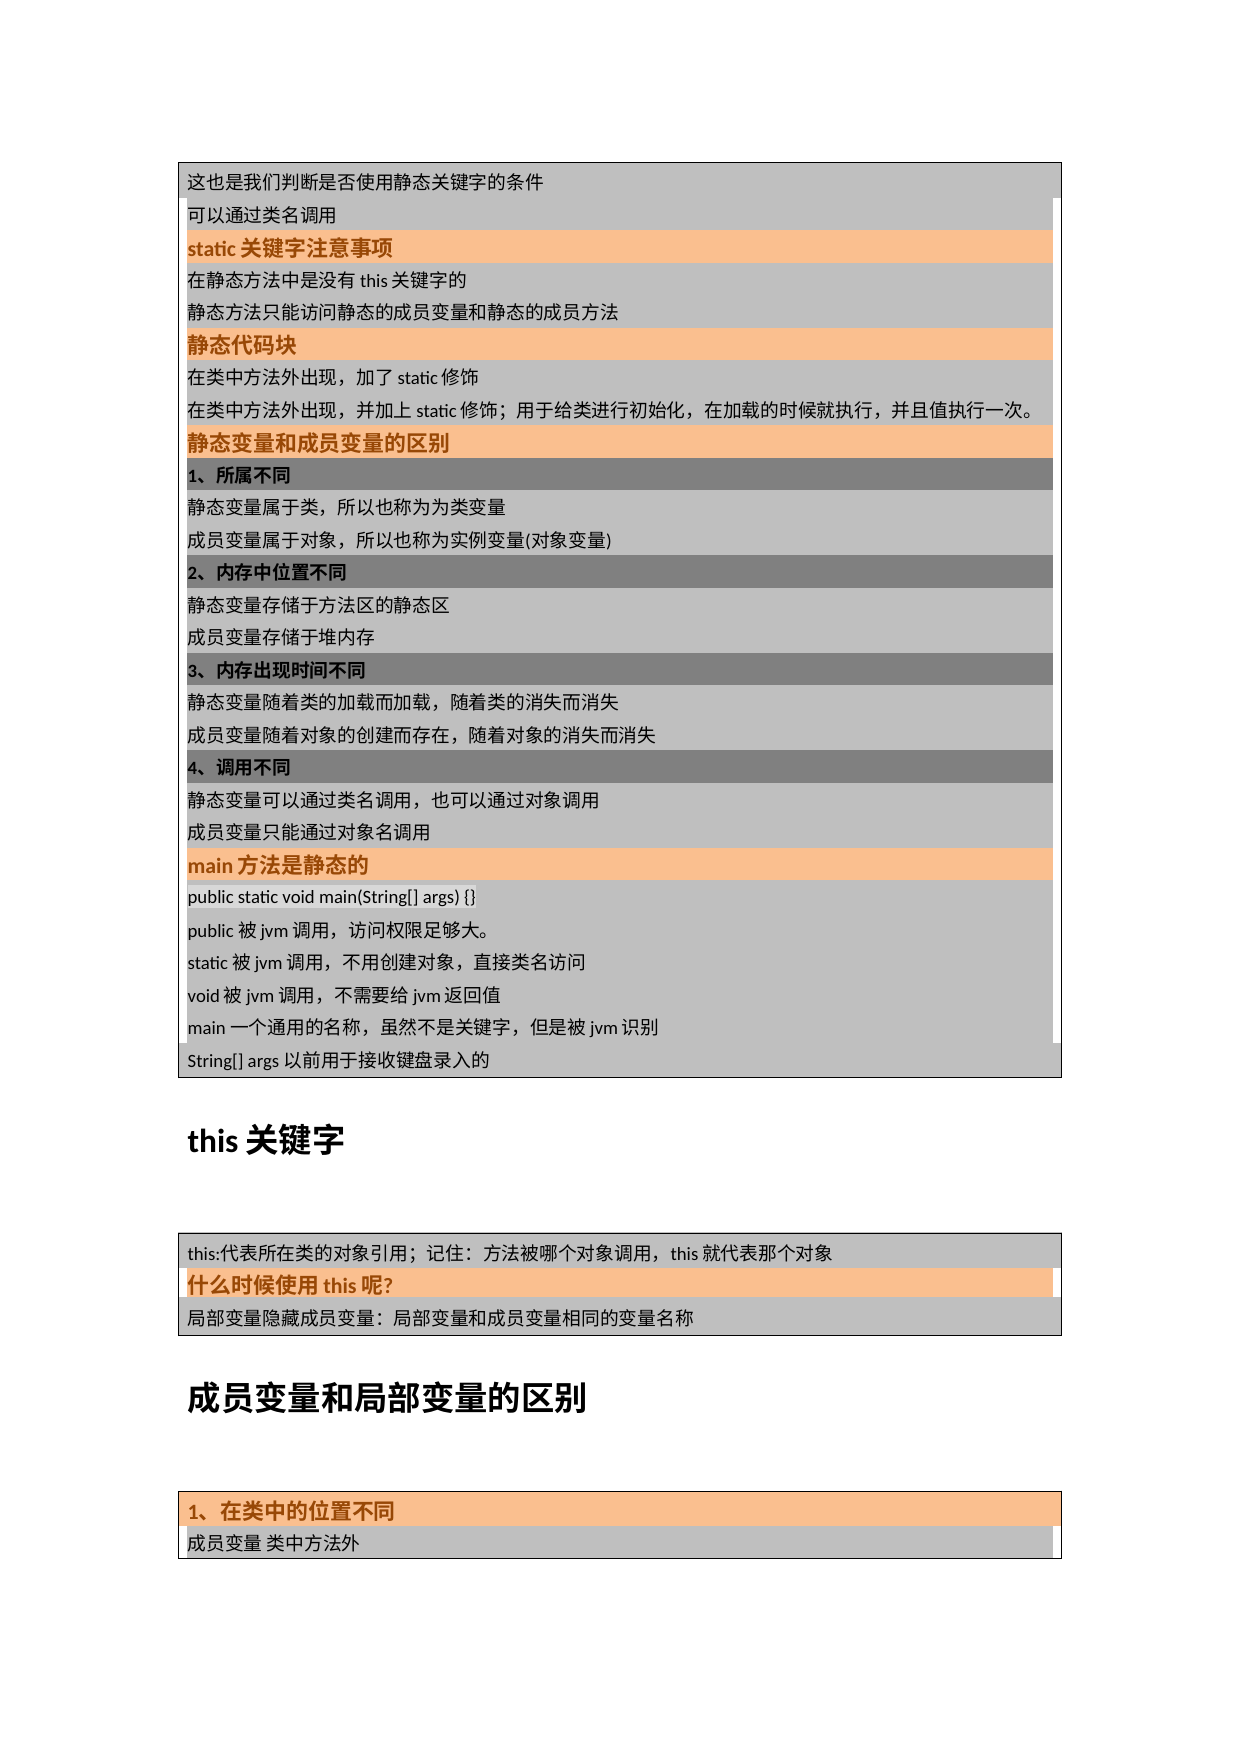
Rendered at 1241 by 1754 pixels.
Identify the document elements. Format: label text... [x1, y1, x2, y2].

text 静态方法只能访问静态的成员变量和静态的成员方法 [187, 295, 1053, 328]
text static关键字注意事项 [187, 230, 1053, 263]
text 静态代码块 [187, 328, 1053, 360]
text 3、内存出现时间不同 [187, 653, 1053, 685]
text void被jvm调用，不需要给jvm返回值 [187, 978, 1053, 1010]
text 4、调用不同 [187, 750, 1053, 783]
text main 一个通用的名称，虽然不是关键字，但是被jvm识别 [187, 1010, 1053, 1039]
text 什么时候使用this呢? [187, 1268, 1053, 1297]
text 这也是我们判断是否使用静态关键字的条件 [179, 163, 1061, 198]
text 局部变量隐藏成员变量：局部变量和成员变量相同的变量名称 [179, 1297, 1061, 1335]
text 成员变量只能通过对象名调用 [187, 815, 1053, 848]
text 静态变量随着类的加载而加载，随着类的消失而消失 [187, 685, 1053, 718]
text 静态变量存储于方法区的静态区 [187, 588, 1053, 620]
text 1、所属不同 [187, 458, 1053, 490]
text 成员变量随着对象的创建而存在，随着对象的消失而消失 [187, 718, 1053, 750]
text 静态变量和成员变量的区别 [187, 425, 1053, 458]
text 成员变量属于对象，所以也称为实例变量(对象变量) [187, 523, 1053, 555]
text 静态变量可以通过类名调用，也可以通过对象调用 [187, 783, 1053, 815]
text this:代表所在类的对象引用；记住：方法被哪个对象调用，this就代表那个对象 [179, 1234, 1061, 1268]
text main方法是静态的 [187, 848, 1053, 880]
text 2、内存中位置不同 [187, 555, 1053, 588]
text 在静态方法中是没有this关键字的 [187, 263, 1053, 295]
text 1、在类中的位置不同 [179, 1492, 1061, 1526]
text 在类中方法外出现，并加上static修饰；用于给类进行初始化，在加载的时候就执行，并且值执行一次。 [187, 393, 1053, 425]
text public static void main(String[] args) {} [187, 880, 1053, 913]
subtitle this关键字 [187, 1105, 1053, 1170]
text 静态变量属于类，所以也称为为类变量 [187, 490, 1053, 523]
text 成员变量 类中方法外 [187, 1526, 1053, 1558]
text static 被jvm调用，不用创建对象，直接类名访问 [187, 945, 1053, 978]
text 成员变量存储于堆内存 [187, 620, 1053, 653]
text public 被jvm调用，访问权限足够大。 [187, 913, 1053, 945]
text 可以通过类名调用 [187, 198, 1053, 230]
subtitle 成员变量和局部变量的区别 [187, 1363, 1053, 1428]
text String[] args 以前用于接收键盘录入的 [179, 1039, 1061, 1077]
text 在类中方法外出现，加了static修饰 [187, 360, 1053, 393]
